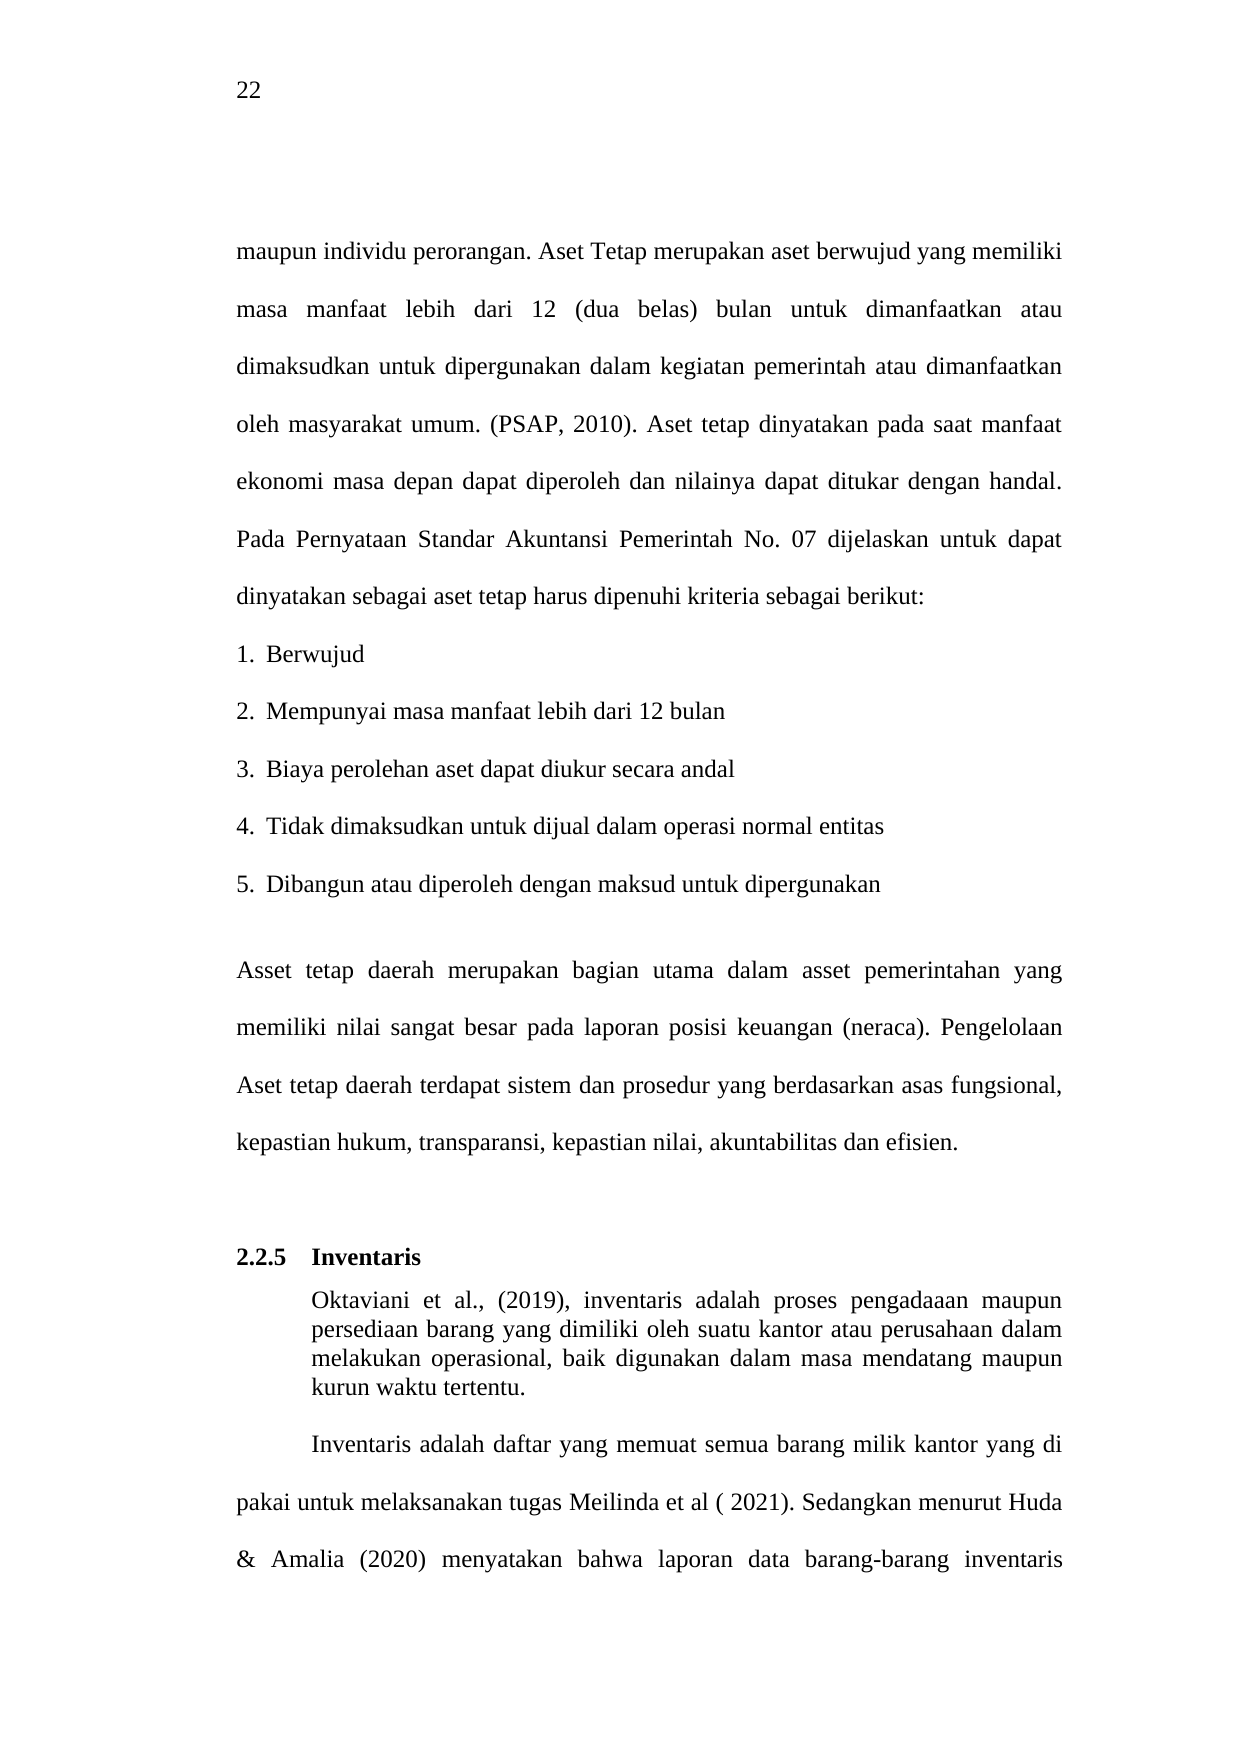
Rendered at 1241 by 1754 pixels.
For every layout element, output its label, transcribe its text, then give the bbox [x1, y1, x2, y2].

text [236, 1429, 1063, 1573]
text Asset tetap daerah merupakan bagian utama dalam asset pemerintahan yang memiliki nilai sangat besar pada laporan posisi keuangan (neraca). Pengelolaan Aset tetap daerah terdapat sistem dan prosedur yang berdasarkan asas fungsional, kepastian hukum, transparansi, kepastian nilai, akuntabilitas dan efisien. [236, 955, 1063, 1156]
list Biaya perolehan aset dapat diukur secara andal [236, 754, 1063, 782]
list Tidak dimaksudkan untuk dijual dalam operasi normal entitas [236, 811, 1063, 840]
text Oktaviani et al., (2019), inventaris adalah proses pengadaaan maupun persediaan barang yang dimiliki oleh suatu kantor atau perusahaan dalam melakukan operasional, baik digunakan dalam masa mendatang maupun kurun waktu tertentu. [311, 1286, 1063, 1401]
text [236, 236, 1063, 610]
list Dibangun atau diperoleh dengan maksud untuk dipergunakan [236, 869, 1063, 897]
text 2.2.5 Inventaris [236, 1242, 1063, 1271]
list Berwujud [236, 639, 1063, 667]
list Mempunyai masa manfaat lebih dari 12 bulan [236, 696, 1063, 725]
